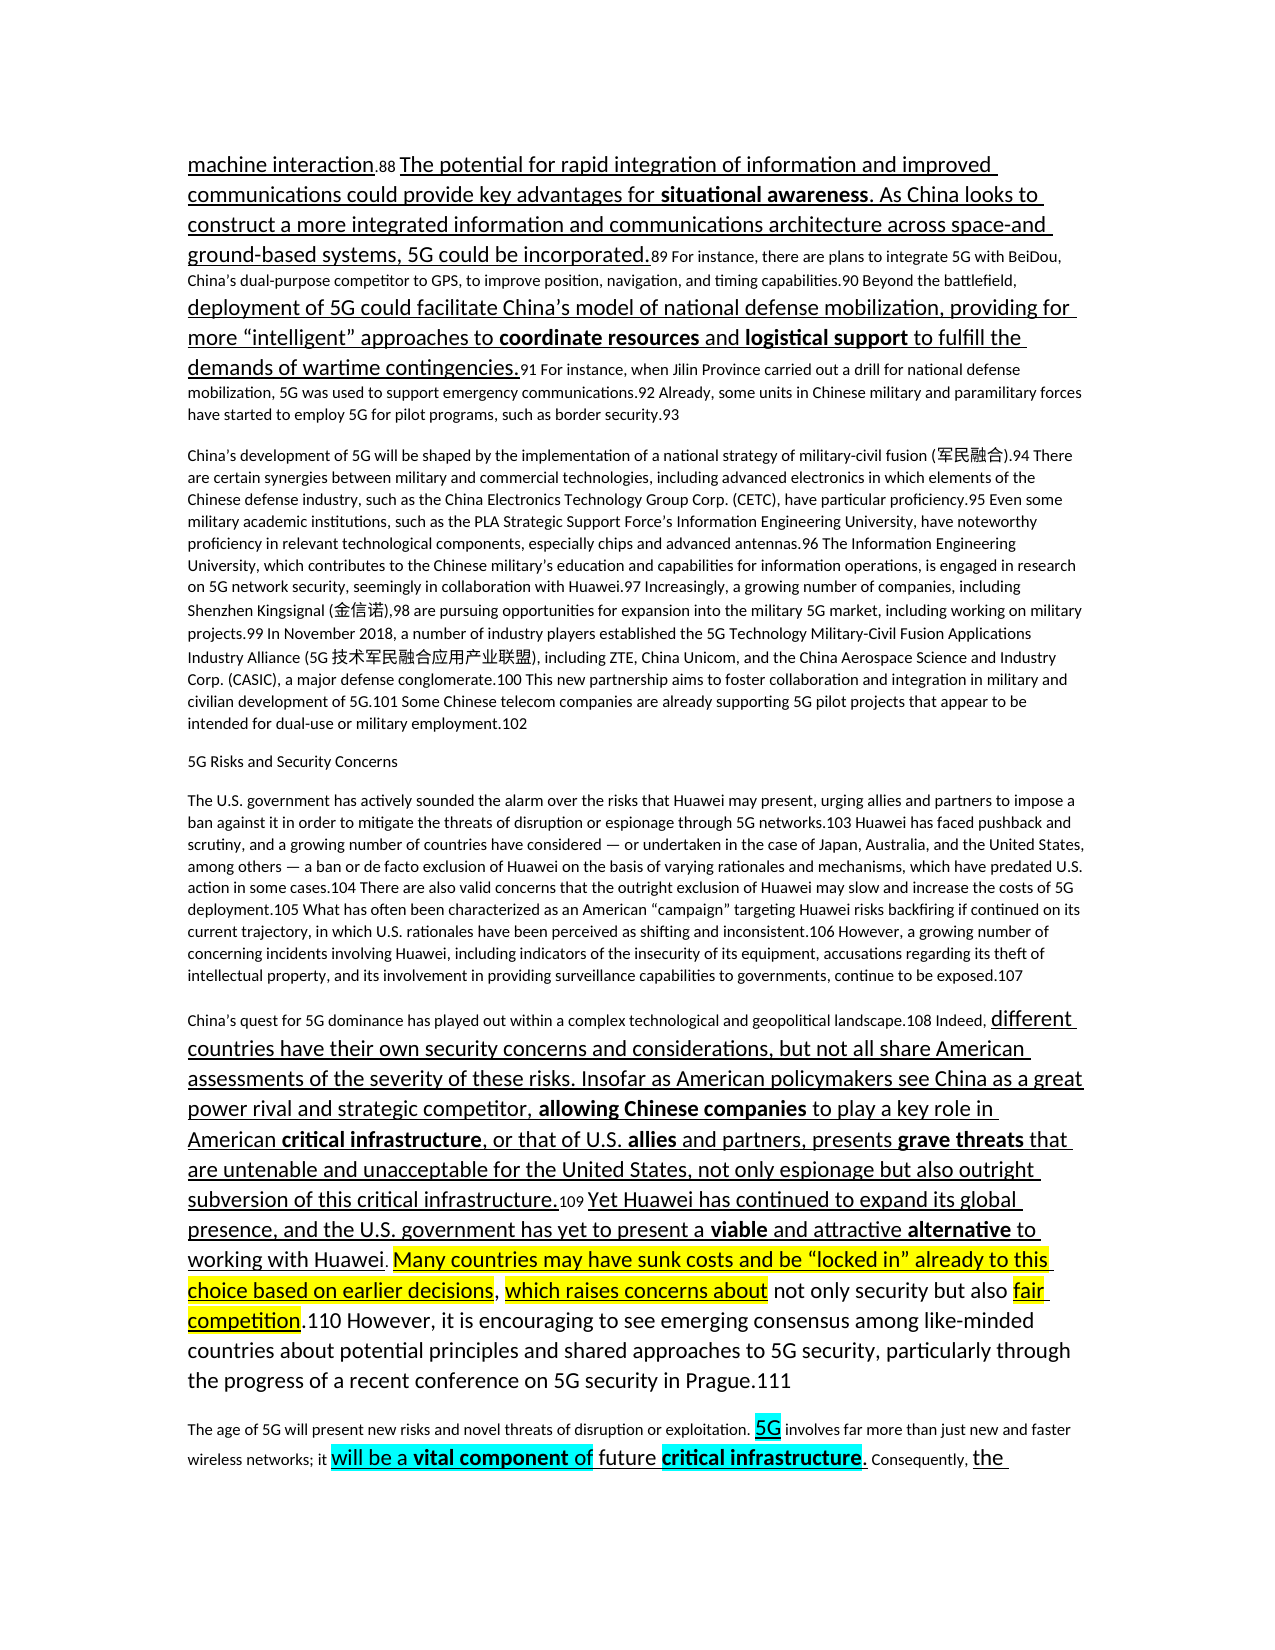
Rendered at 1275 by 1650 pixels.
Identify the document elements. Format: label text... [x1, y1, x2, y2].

text China’s quest for 5G dominance has played out within a complex technological and geopolitical landscape.108 Indeed, different countries have their own security concerns and considerations, but not all share American assessments of the severity of these risks. Insofar as American policymakers see China as a great power rival and strategic competitor, allowing Chinese companies to play a key role in American critical infrastructure, or that of U.S. allies and partners, presents grave threats that are untenable and unacceptable for the United States, not only espionage but also outright subversion of this critical infrastructure.109 Yet Huawei has continued to expand its global presence, and the U.S. government has yet to present a viable and attractive alternative to working with Huawei. Many countries may have sunk costs and be “locked in” already to this choice based on earlier decisions, which raises concerns about not only security but also fair competition.110 However, it is encouraging to see emerging consensus among like-minded countries about potential principles and shared approaches to 5G security, particularly through the progress of a recent conference on 5G security in Prague.111 [187, 1004, 1087, 1394]
text 5G Risks and Security Concerns [187, 752, 1087, 772]
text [187, 150, 1087, 425]
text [187, 1413, 1087, 1471]
text China’s development of 5G will be shaped by the implementation of a national strategy of military-civil fusion (军民融合).94 There are certain synergies between military and commercial technologies, including advanced electronics in which elements of the Chinese defense industry, such as the China Electronics Technology Group Corp. (CETC), have particular proficiency.95 Even some military academic institutions, such as the PLA Strategic Support Force’s Information Engineering University, have noteworthy proficiency in relevant technological components, especially chips and advanced antennas.96 The Information Engineering University, which contributes to the Chinese military’s education and capabilities for information operations, is engaged in research on 5G network security, seemingly in collaboration with Huawei.97 Increasingly, a growing number of companies, including Shenzhen Kingsignal (金信诺),98 are pursuing opportunities for expansion into the military 5G market, including working on military projects.99 In November 2018, a number of industry players established the 5G Technology Military-Civil Fusion Applications Industry Alliance (5G技术军民融合应用产业联盟), including ZTE, China Unicom, and the China Aerospace Science and Industry Corp. (CASIC), a major defense conglomerate.100 This new partnership aims to foster collaboration and integration in military and civilian development of 5G.101 Some Chinese telecom companies are already supporting 5G pilot projects that appear to be intended for dual-use or military employment.102 [187, 443, 1087, 733]
text The U.S. government has actively sounded the alarm over the risks that Huawei may present, urging allies and partners to impose a ban against it in order to mitigate the threats of disruption or espionage through 5G networks.103 Huawei has faced pushback and scrutiny, and a growing number of countries have considered — or undertaken in the case of Japan, Australia, and the United States, among others — a ban or de facto exclusion of Huawei on the basis of varying rationales and mechanisms, which have predated U.S. action in some cases.104 There are also valid concerns that the outright exclusion of Huawei may slow and increase the costs of 5G deployment.105 What has often been characterized as an American “campaign” targeting Huawei risks backfiring if continued on its current trajectory, in which U.S. rationales have been perceived as shifting and inconsistent.106 However, a growing number of concerning incidents involving Huawei, including indicators of the insecurity of its equipment, accusations regarding its theft of intellectual property, and its involvement in providing surveillance capabilities to governments, continue to be exposed.107 [187, 790, 1087, 986]
